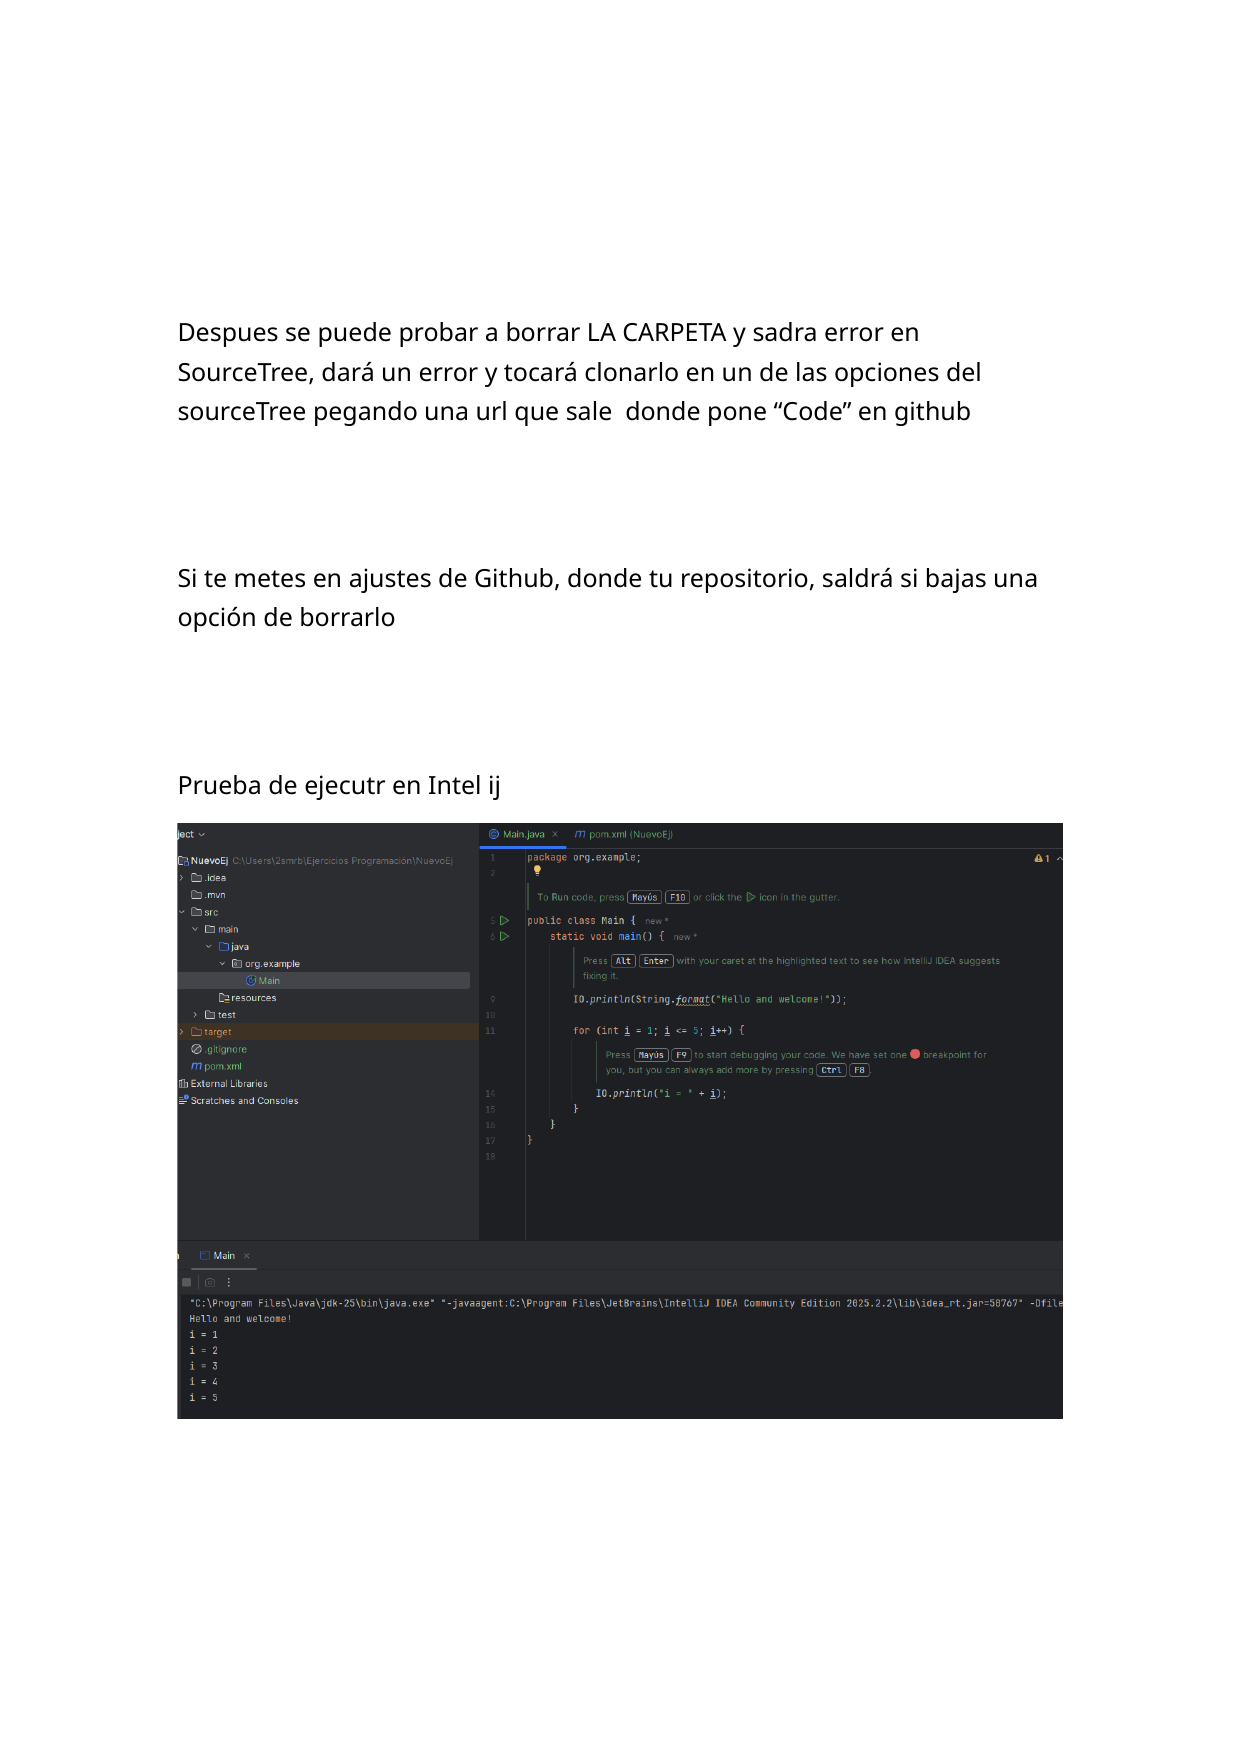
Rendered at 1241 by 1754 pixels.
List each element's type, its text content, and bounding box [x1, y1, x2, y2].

picture [177, 823, 1063, 1419]
text Si te metes en ajustes de Github, donde tu repositorio, saldrá si bajas una opción de borrarlo [177, 561, 1063, 634]
text Prueba de ejecutr en Intel ij [177, 768, 1063, 802]
text Despues se puede probar a borrar LA CARPETA y sadra error en SourceTree, dará un error y tocará clonarlo en un de las opciones del sourceTree pegando una url que sale donde pone “Code” en github [177, 315, 1063, 427]
